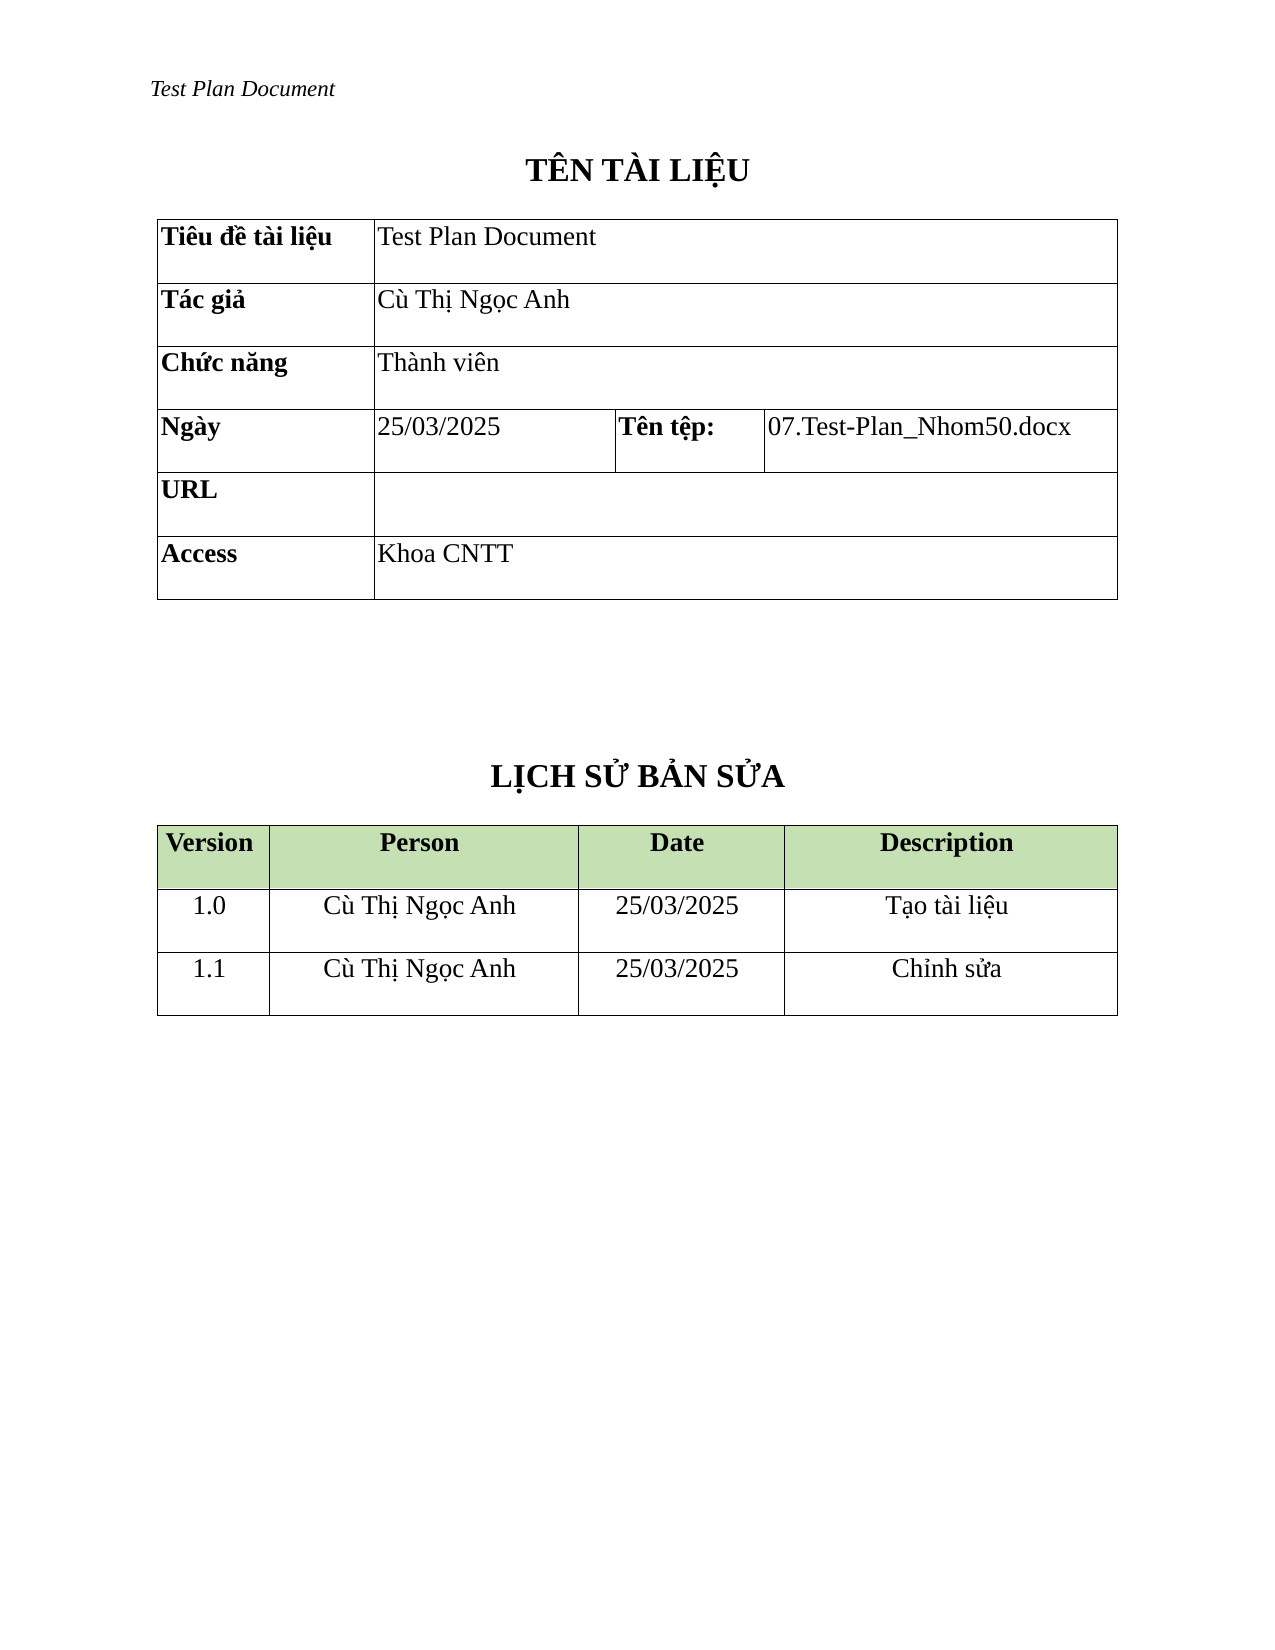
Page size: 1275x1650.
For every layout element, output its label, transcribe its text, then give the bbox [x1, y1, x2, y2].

table_cell 1.1 [158, 953, 269, 1015]
table_cell Cù Thị Ngọc Anh [375, 284, 1117, 346]
table_cell Chỉnh sửa [785, 953, 1117, 1015]
table_cell 07.Test-Plan_Nhom50.docx [765, 410, 1117, 472]
table_cell Khoa CNTT [375, 537, 1117, 599]
table_cell 25/03/2025 [579, 890, 784, 952]
table_cell 25/03/2025 [579, 953, 784, 1015]
table_cell Cù Thị Ngọc Anh [270, 890, 578, 952]
table_cell Tạo tài liệu [785, 890, 1117, 952]
table_cell Thành viên [375, 347, 1117, 409]
table_cell 1.0 [158, 890, 269, 952]
table_cell Ngày [158, 410, 374, 472]
table_cell Chức năng [158, 347, 374, 409]
table_cell Access [158, 537, 374, 599]
table_header LỊCH SỬ BẢN SỬA [158, 756, 1117, 825]
table_cell Version [158, 826, 269, 888]
table_cell Description [785, 826, 1117, 888]
table_cell Date [579, 826, 784, 888]
table_cell Person [270, 826, 578, 888]
table_cell Test Plan Document [375, 220, 1117, 282]
table_cell Cù Thị Ngọc Anh [270, 953, 578, 1015]
table_cell Tác giả [158, 284, 374, 346]
table_cell Tiêu đề tài liệu [158, 220, 374, 282]
table_header TÊN TÀI LIỆU [158, 150, 1117, 219]
table_cell URL [158, 473, 374, 536]
table_cell [375, 473, 1117, 536]
table_cell Tên tệp: [616, 410, 764, 472]
table_cell 25/03/2025 [375, 410, 615, 472]
